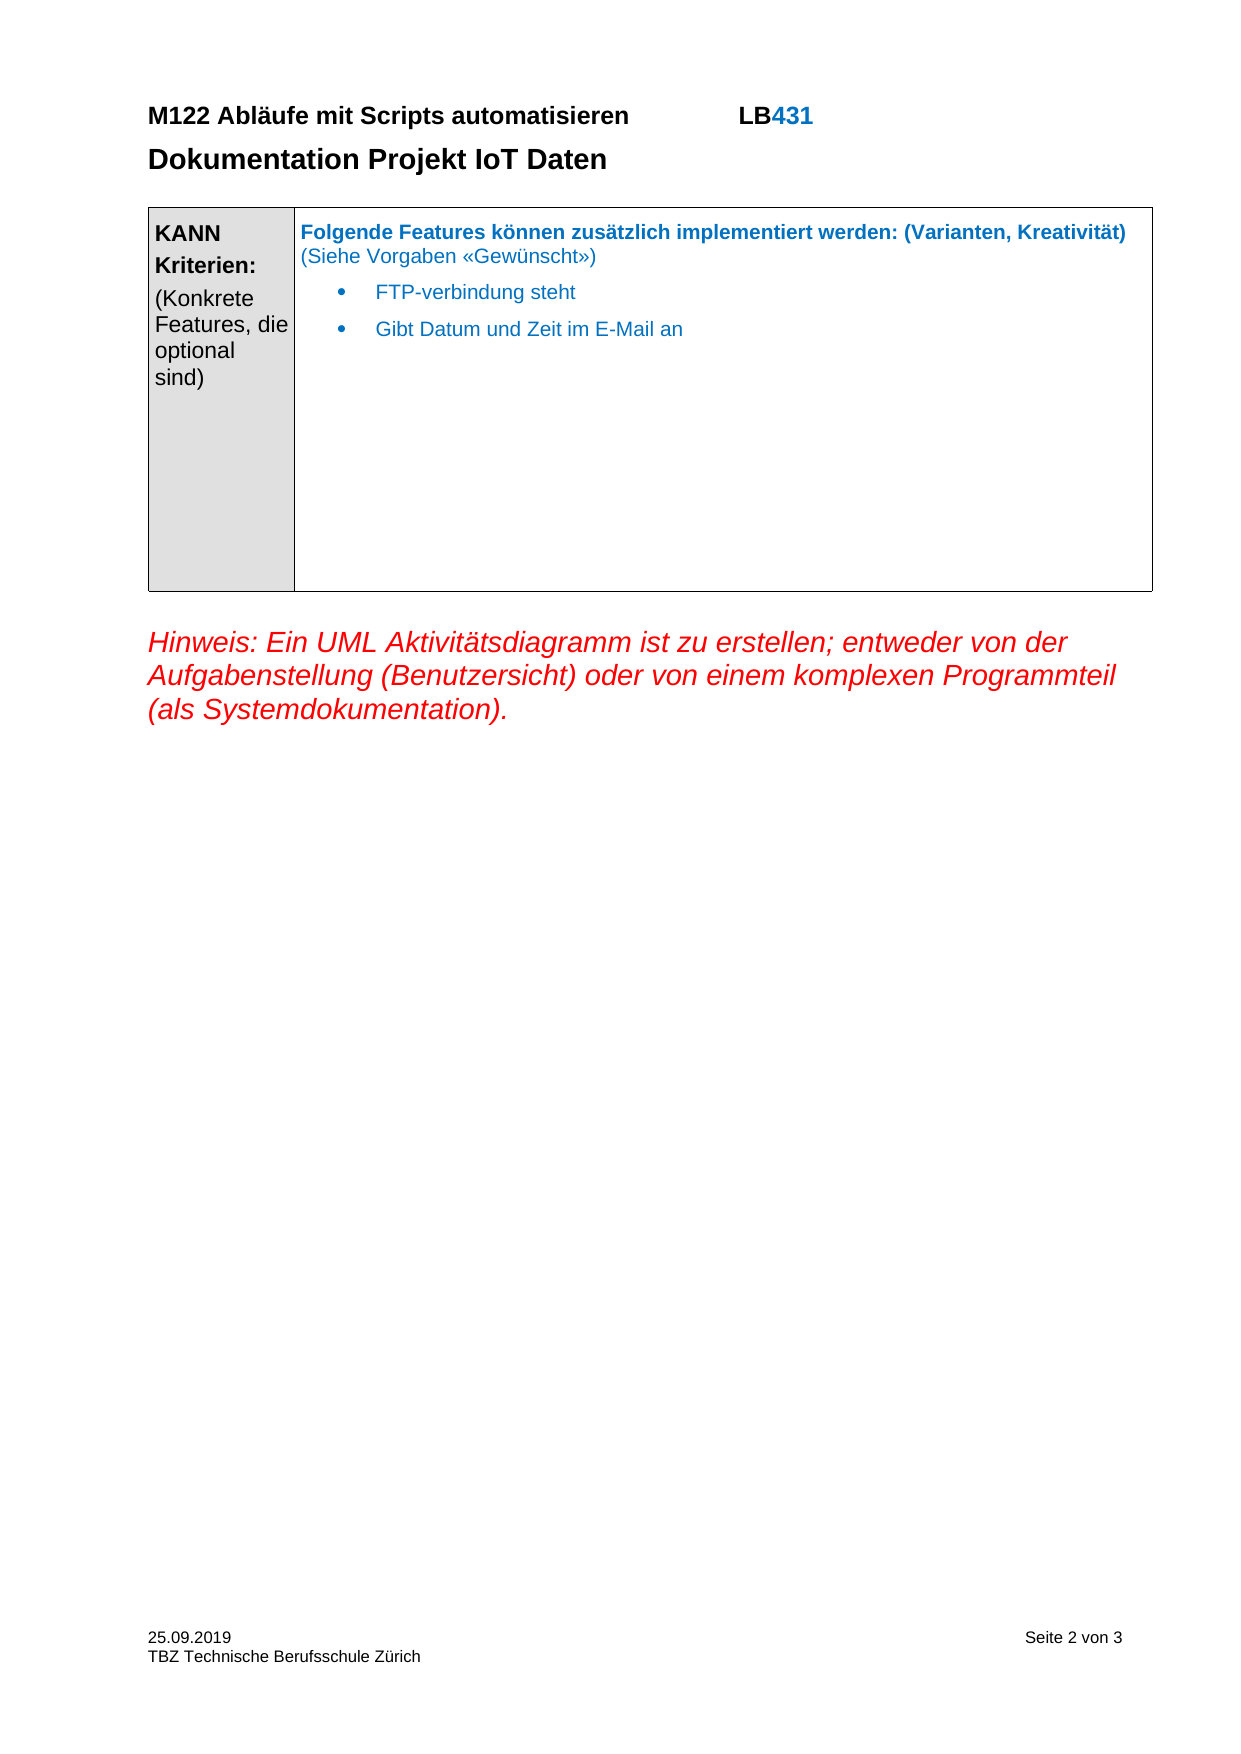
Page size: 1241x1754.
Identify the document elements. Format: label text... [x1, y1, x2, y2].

table_header Folgende Features können zusätzlich implementiert werden: (Varianten, Kreativität) (Siehe Vorgaben «Gewünscht») FTP-verbindung steht Gibt Datum und Zeit im E-Mail an [295, 208, 1152, 591]
text Hinweis: Ein UML Aktivitätsdiagramm ist zu erstellen; entweder von der Aufgabenstellung (Benutzersicht) oder von einem komplexen Programmteil (als Systemdokumentation). [148, 625, 1122, 725]
table_header KANN Kriterien: (Konkrete Features, die optional sind) [149, 208, 294, 591]
